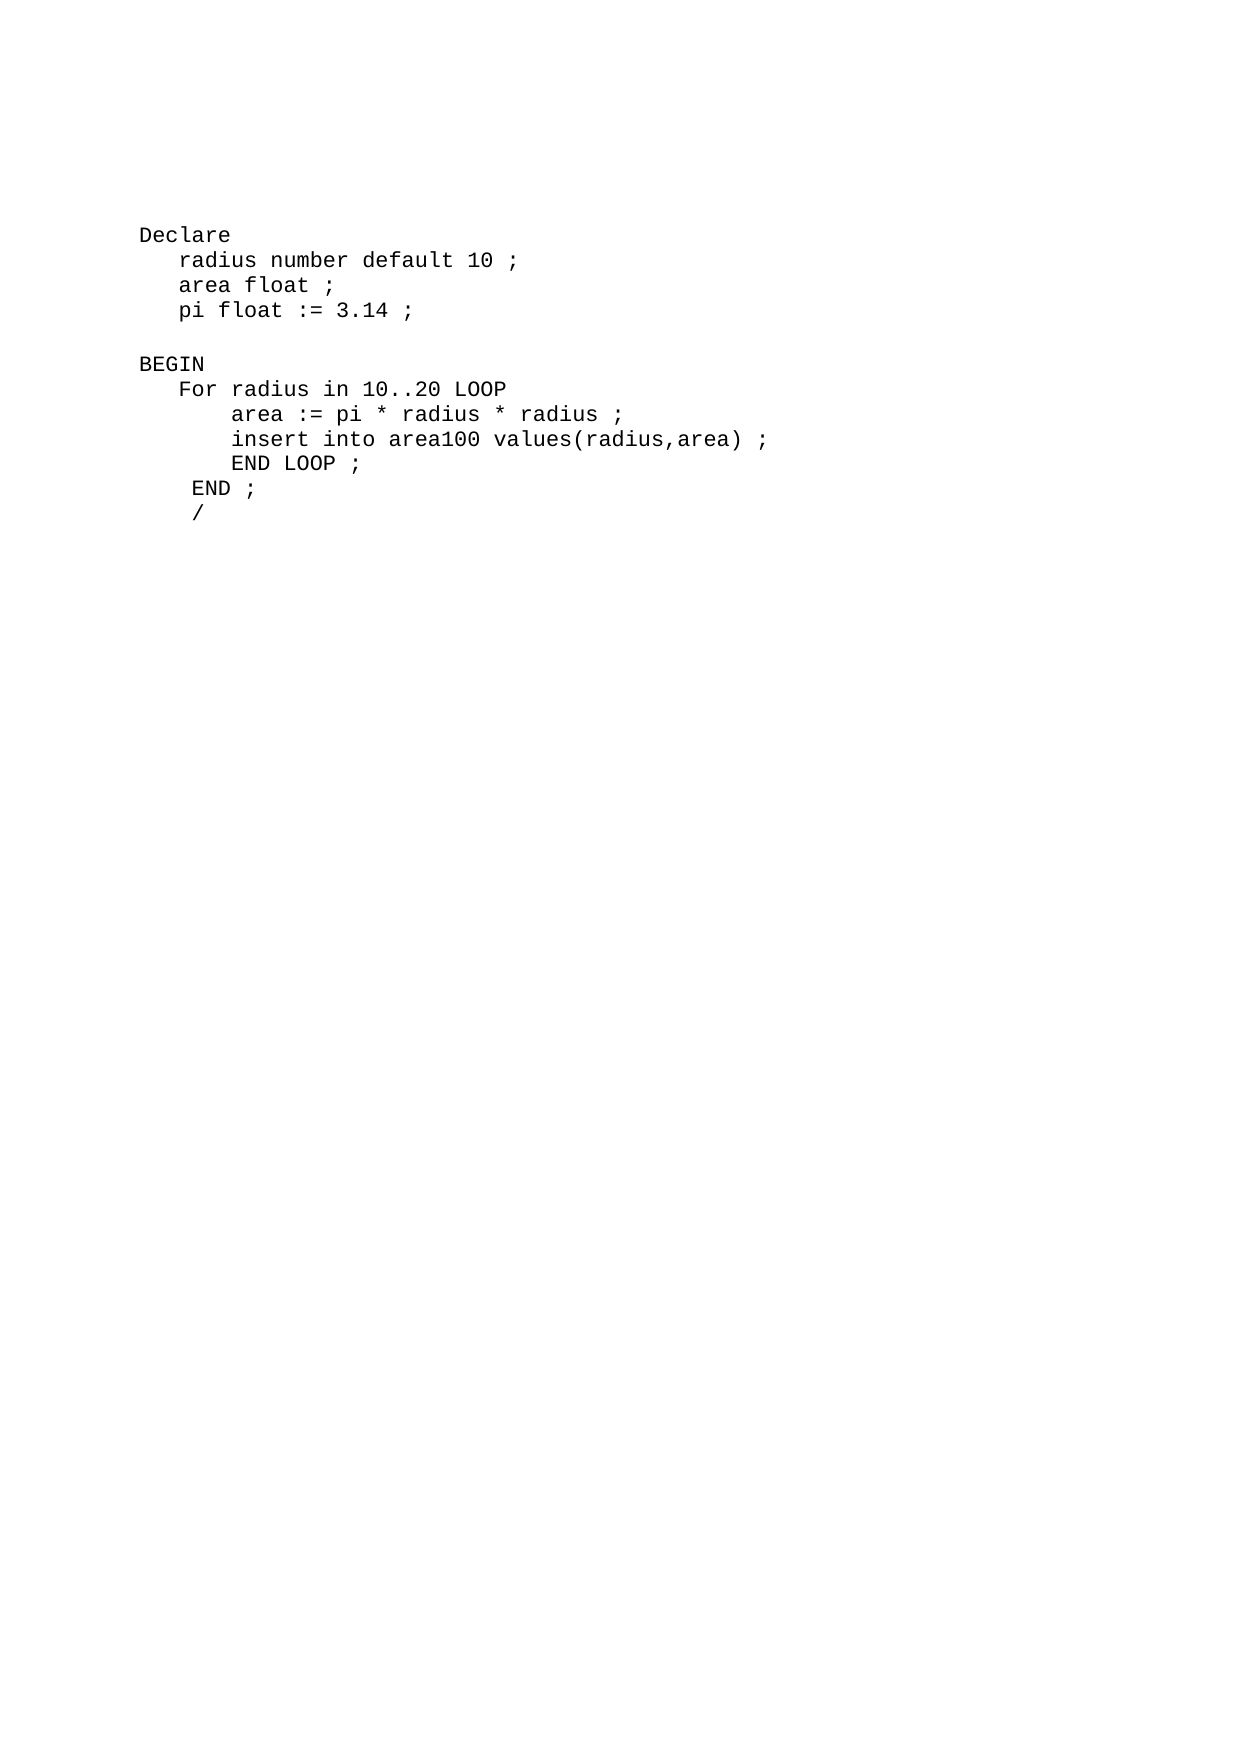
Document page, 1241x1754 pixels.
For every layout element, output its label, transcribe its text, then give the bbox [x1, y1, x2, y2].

text / [139, 502, 1101, 527]
text For radius in 10..20 LOOP [139, 378, 1101, 403]
text pi float := 3.14 ; [139, 299, 1101, 323]
text BEGIN [139, 353, 1101, 378]
text Declare [139, 224, 1101, 249]
text radius number default 10 ; [139, 249, 1101, 274]
text insert into area100 values(radius,area) ; [139, 428, 1101, 452]
text END LOOP ; [139, 452, 1101, 477]
text area := pi * radius * radius ; [139, 403, 1101, 428]
text area float ; [139, 274, 1101, 299]
text END ; [139, 477, 1101, 502]
